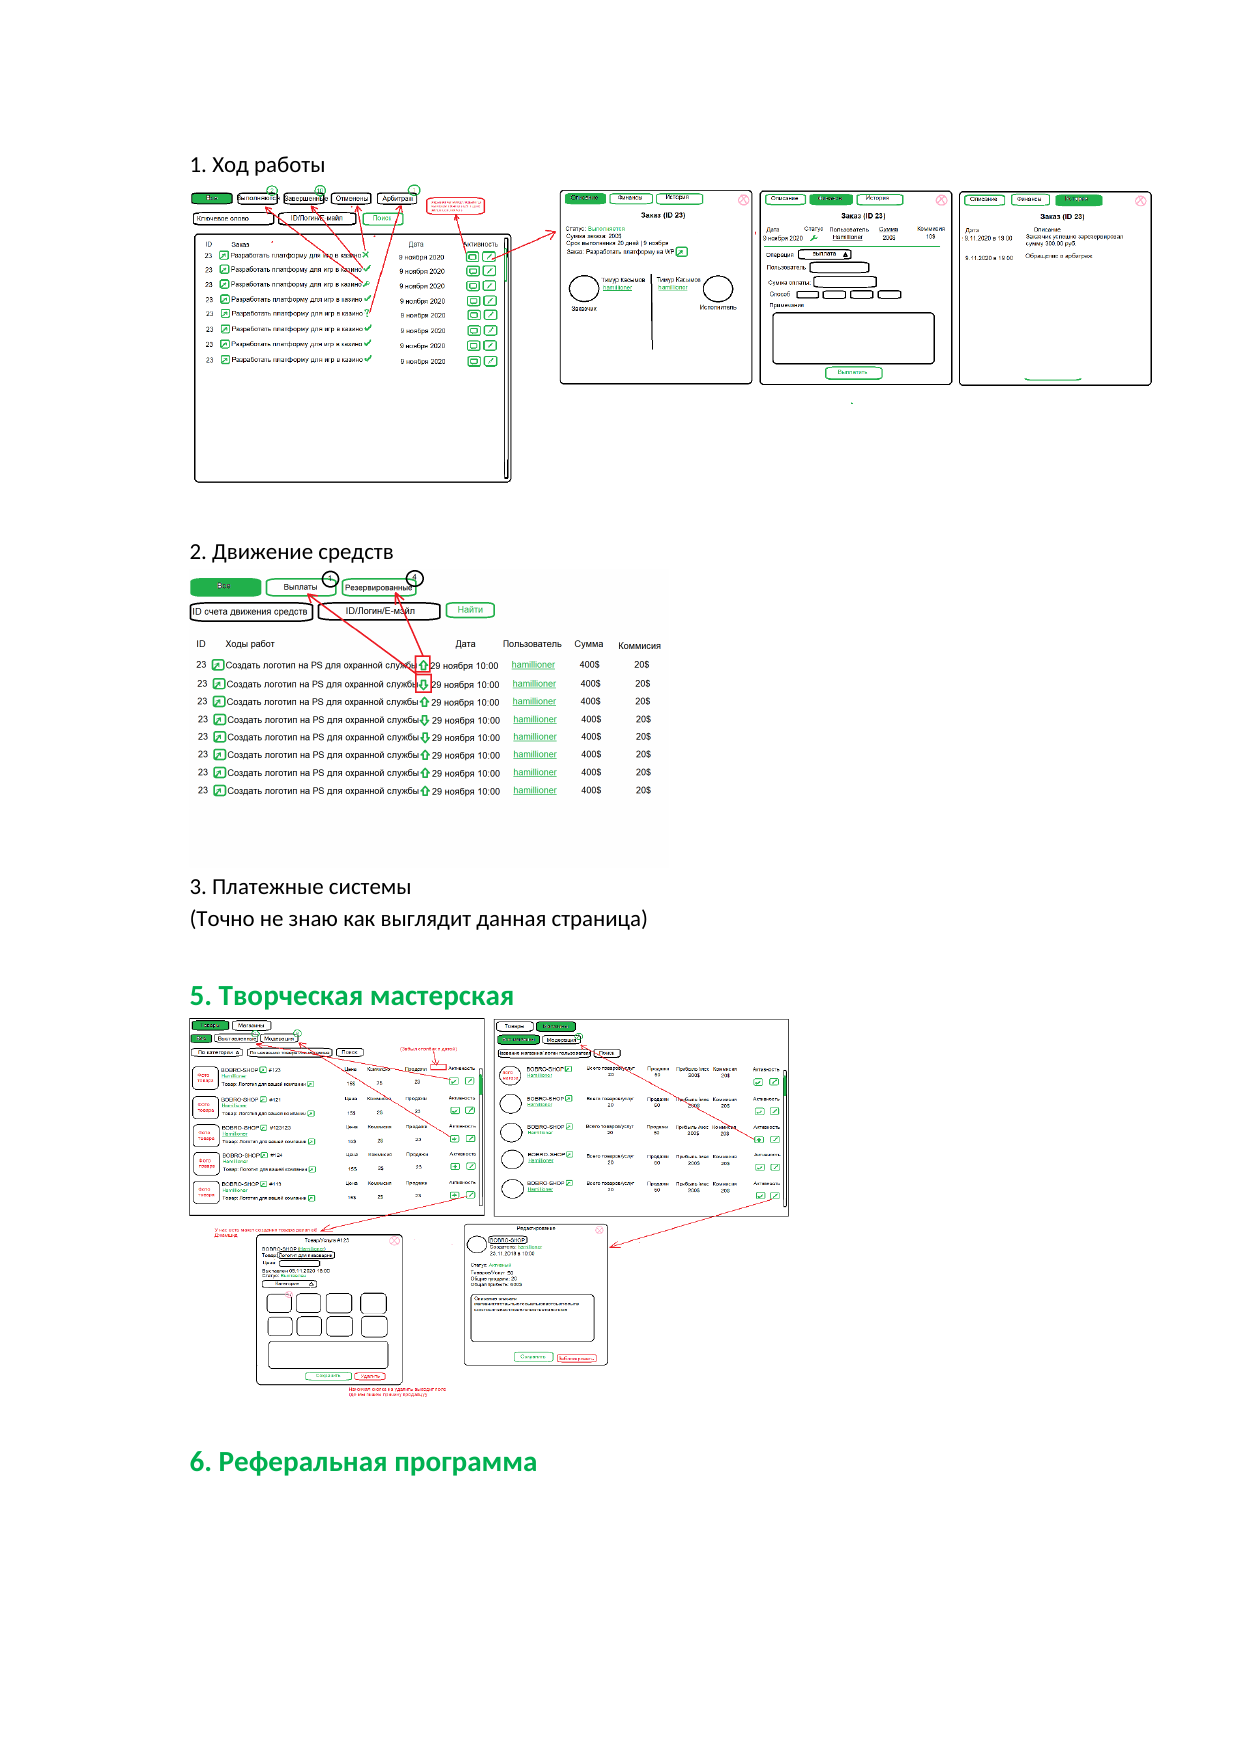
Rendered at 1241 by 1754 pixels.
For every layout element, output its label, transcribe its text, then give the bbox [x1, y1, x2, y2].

picture [189, 1018, 801, 1398]
list 6. Реферальная программа [189, 1443, 1152, 1478]
list 2. Движение средств [189, 537, 1152, 565]
picture [189, 569, 669, 868]
list 3. Платежные системы (Точно не знаю как выглядит данная страница) [189, 872, 1152, 932]
picture [189, 182, 1163, 492]
list 1. Ход работы [189, 150, 1152, 178]
list 5. Творческая мастерская [189, 977, 1152, 1013]
